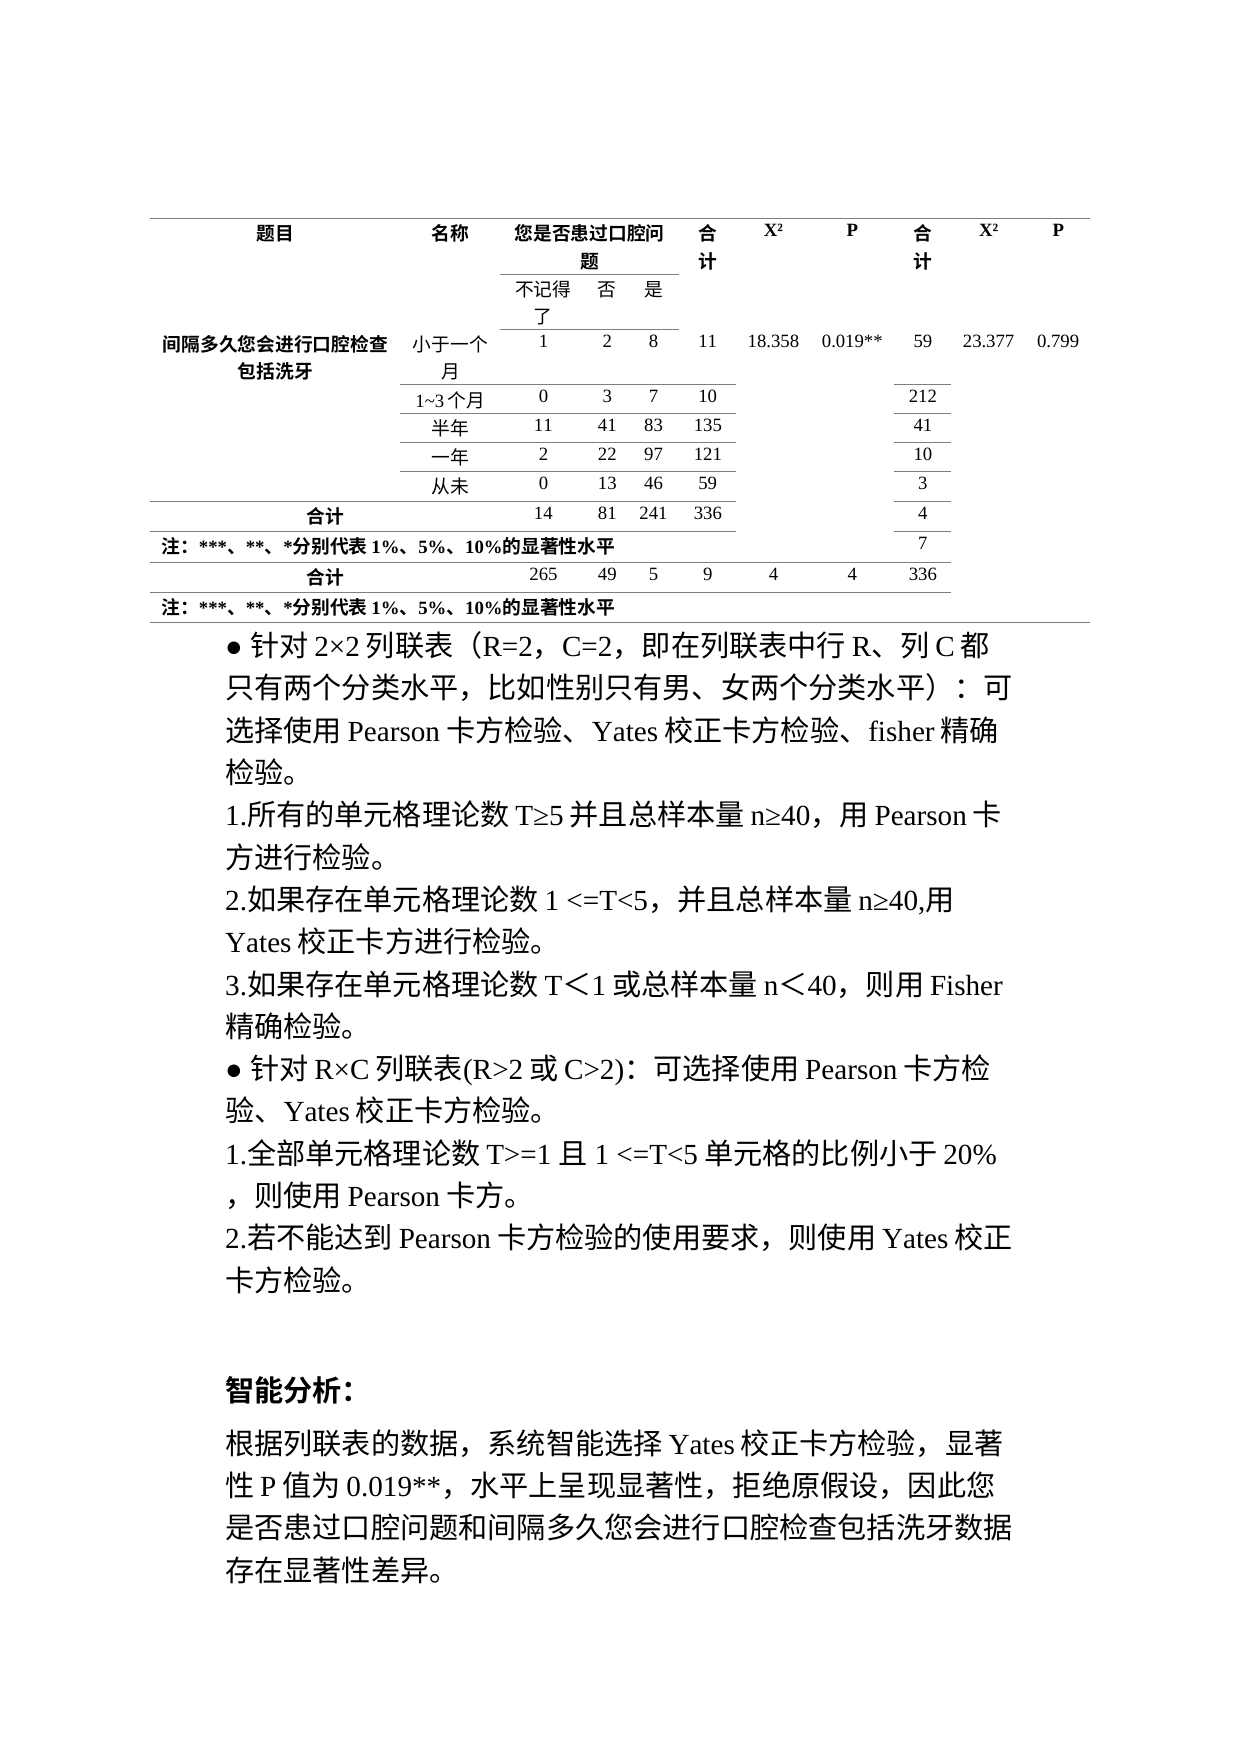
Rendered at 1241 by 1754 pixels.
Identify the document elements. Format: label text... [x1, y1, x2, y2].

table_cell 间隔多久您会进行口腔检查包括洗牙 [150, 329, 400, 501]
table_cell 0 [500, 385, 586, 413]
table_cell 11 [500, 414, 586, 442]
table_cell 59 [679, 472, 736, 501]
table_cell 97 [628, 443, 679, 471]
text 根据列联表的数据，系统智能选择Yates校正卡方检验，显著性P值为0.019**，水平上呈现显著性，拒绝原假设，因此您是否患过口腔问题和间隔多久您会进行口腔检查包括洗牙数据存在显著性差异。 [225, 1420, 1015, 1589]
table_cell 9 [679, 563, 736, 592]
table_cell 4 [894, 502, 951, 531]
table_cell 10 [679, 385, 736, 413]
table_cell 否 [586, 275, 628, 329]
table_cell 是 [628, 275, 679, 329]
table_cell 1~3个月 [400, 385, 500, 413]
table_cell 3 [894, 472, 951, 501]
table_cell 23.377 [951, 329, 1026, 592]
table_cell 336 [679, 502, 736, 531]
table_header 您是否患过口腔问题 [500, 219, 679, 273]
table_header X² [736, 219, 810, 329]
table_cell 5 [628, 563, 679, 592]
table_cell 注：***、**、*分别代表1%、5%、10%的显著性水平 [150, 592, 1090, 622]
table_cell 8 [628, 330, 679, 384]
table_cell 4 [810, 563, 894, 592]
table_cell 49 [586, 563, 628, 592]
table_cell 从未 [400, 472, 500, 501]
table_header 合计 [894, 219, 951, 329]
table_cell 1 [500, 330, 586, 384]
table_cell 注：***、**、*分别代表1%、5%、10%的显著性水平 [150, 531, 894, 562]
table_cell 135 [679, 414, 736, 442]
table_cell 一年 [400, 443, 500, 471]
table_header 名称 [400, 219, 500, 329]
table_cell 59 [894, 329, 951, 384]
table_cell 半年 [400, 414, 500, 442]
table_header 题目 [150, 219, 400, 329]
table_cell 22 [586, 443, 628, 471]
table_cell 41 [586, 414, 628, 442]
table_cell 13 [586, 472, 628, 501]
table_cell 2 [586, 330, 628, 384]
table_cell 7 [894, 532, 951, 562]
table_cell 3 [586, 385, 628, 413]
text 智能分析： [225, 1334, 1015, 1410]
table_header X² [951, 219, 1026, 329]
table_cell 11 [679, 329, 736, 384]
table_cell 0.799 [1026, 329, 1090, 592]
table_cell 10 [894, 443, 951, 471]
table_cell 0.019** [810, 329, 894, 531]
table_cell 81 [586, 502, 628, 531]
table_cell 7 [628, 385, 679, 413]
table_cell 265 [500, 563, 586, 592]
table_cell 121 [679, 443, 736, 471]
table_header P [810, 219, 894, 329]
table_cell 不记得了 [500, 275, 586, 329]
table_cell 41 [894, 414, 951, 442]
table_cell 18.358 [736, 329, 810, 531]
table_cell 2 [500, 443, 586, 471]
table_cell 4 [736, 563, 810, 592]
table_cell 小于一个月 [400, 329, 500, 384]
table_header P [1026, 219, 1090, 329]
table_cell 241 [628, 502, 679, 531]
table_cell 合计 [150, 502, 500, 531]
table_cell 0 [500, 472, 586, 501]
table_cell 合计 [150, 563, 500, 592]
table_cell 83 [628, 414, 679, 442]
table_cell 212 [894, 385, 951, 413]
table_cell 14 [500, 502, 586, 531]
table_cell 336 [894, 563, 951, 592]
table_cell 46 [628, 472, 679, 501]
table_header 合计 [679, 219, 736, 329]
text ● 针对2×2列联表（R=2，C=2，即在列联表中行R、列C都只有两个分类水平，比如性别只有男、女两个分类水平）：可选择使用Pearson卡方检验、Yates校正卡方检验、fisher精确检验。 1.所有的单元格理论数T≥5并且总样本量n≥40，用Pearson卡方进行检验。 2.如果存在单元格理论数1 <=T<5，并且总样本量n≥40,用Yates校正卡方进行检验。 3.如果存在单元格理论数T＜1或总样本量n＜40，则用Fisher精确检验。 ● 针对R×C列联表(R>2或C>2)：可选择使用Pearson卡方检验、Yates校正卡方检验。 1.全部单元格理论数T>=1 且 1 <=T<5单元格的比例小于20% ，则使用Pearson卡方。 2.若不能达到Pearson卡方检验的使用要求，则使用Yates校正卡方检验。 [225, 623, 1015, 1323]
